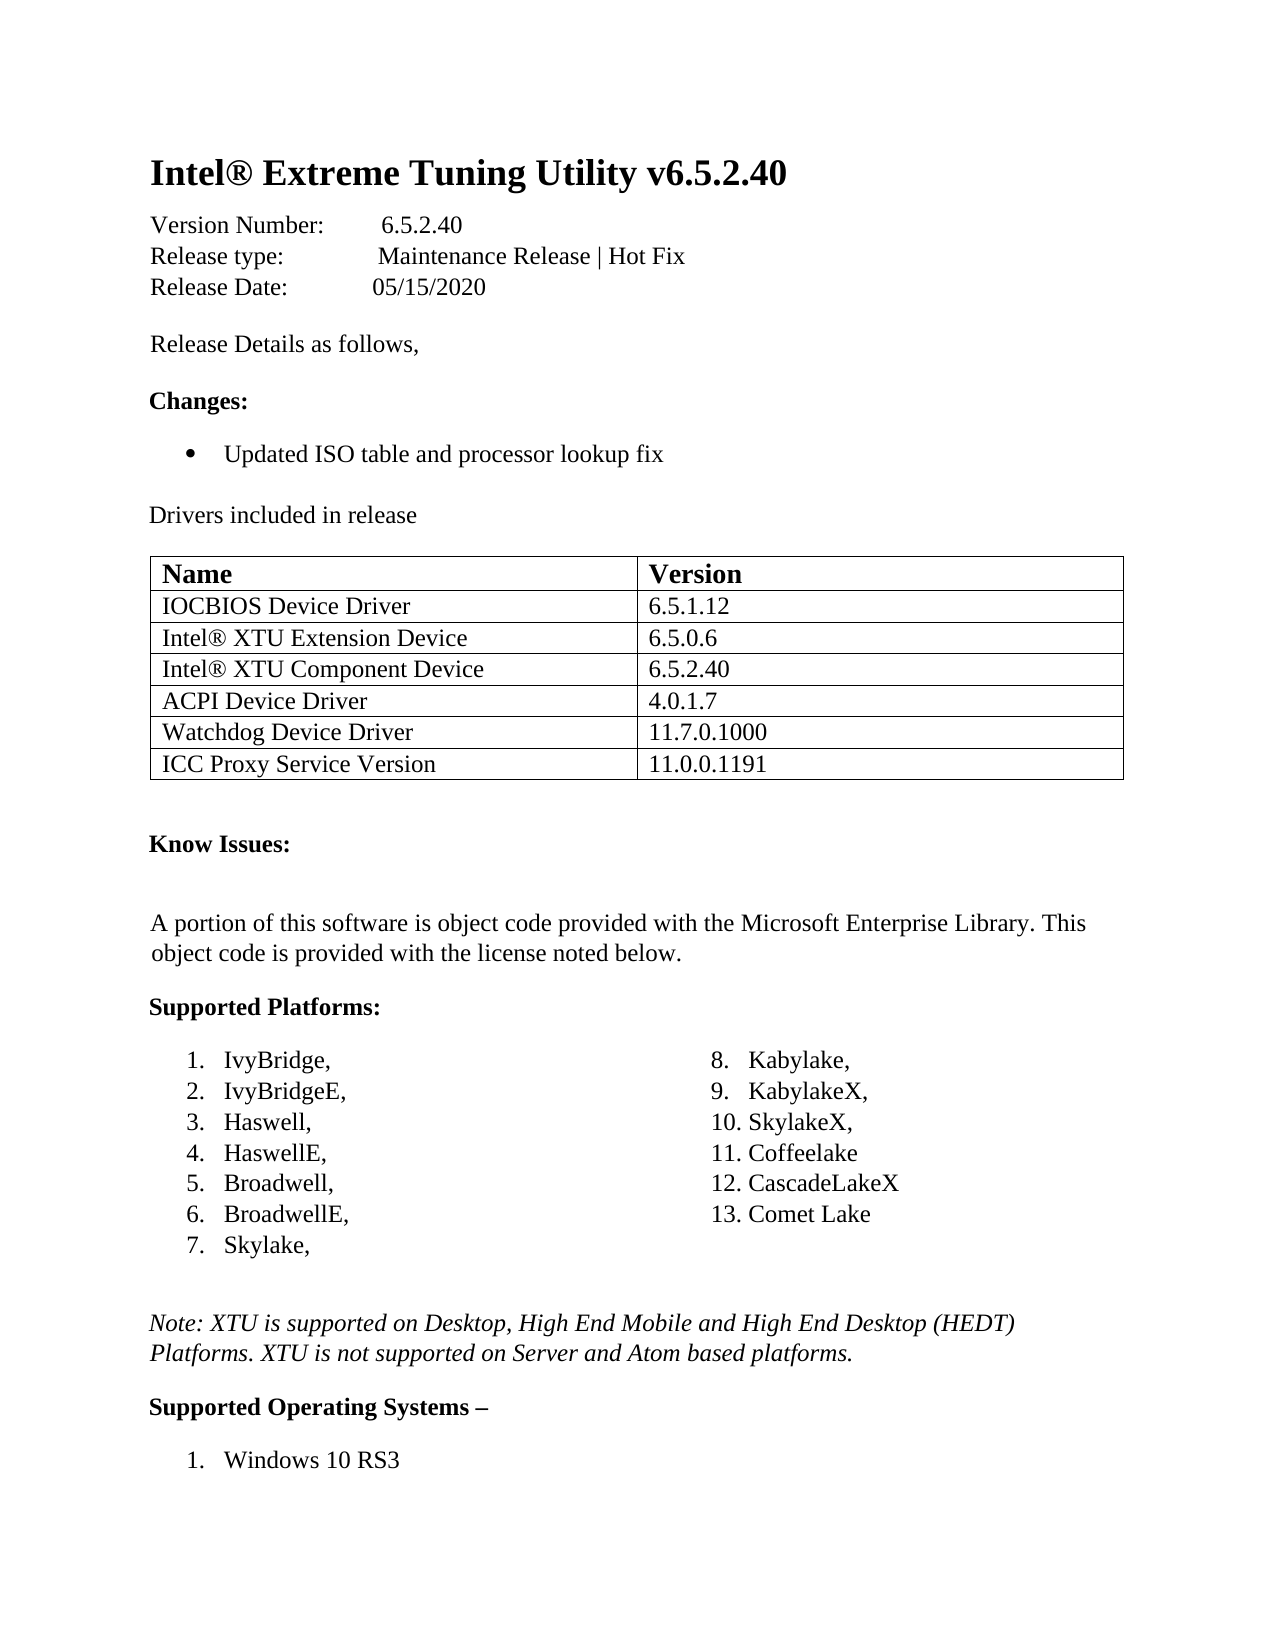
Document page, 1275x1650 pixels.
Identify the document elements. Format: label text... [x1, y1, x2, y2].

list Skylake, [186, 1230, 599, 1259]
table_cell 11.7.0.1000 [638, 717, 1123, 748]
table_header Version [638, 557, 1123, 590]
list HaswellE, [186, 1138, 599, 1166]
list SkylakeX, [711, 1107, 1124, 1135]
text Release Details as follows, [150, 329, 1124, 358]
list Kabylake, [711, 1045, 1124, 1073]
table_cell 6.5.1.12 [638, 591, 1123, 622]
text Drivers included in release [148, 500, 1124, 529]
table_cell Watchdog Device Driver [151, 717, 637, 748]
list Comet Lake [711, 1199, 1124, 1228]
text Note: XTU is supported on Desktop, High End Mobile and High End Desktop (HEDT) Platforms. XTU is not supported on Server and Atom based platforms. [148, 1308, 1124, 1367]
subtitle Supported Operating Systems – [148, 1392, 1124, 1421]
list Windows 10 RS3 [186, 1445, 1124, 1474]
text Release Date: 05/15/2020 [150, 272, 1124, 301]
table_cell ACPI Device Driver [151, 686, 637, 716]
table_cell 6.5.2.40 [638, 654, 1123, 685]
text Know Issues: [148, 829, 1124, 858]
text Version Number: 6.5.2.40 [150, 210, 1124, 239]
list Haswell, [186, 1107, 599, 1135]
table_cell ICC Proxy Service Version [151, 749, 637, 779]
table_cell 11.0.0.1191 [638, 749, 1123, 779]
list IvyBridgeE, [186, 1076, 599, 1104]
table_cell 4.0.1.7 [638, 686, 1123, 716]
text Intel® Extreme Tuning Utility v6.5.2.40 [150, 150, 1124, 193]
subtitle Changes: [148, 386, 1124, 415]
table_cell Intel® XTU Component Device [151, 654, 637, 685]
table_cell 6.5.0.6 [638, 623, 1123, 653]
list Broadwell, [186, 1168, 599, 1197]
text A portion of this software is object code provided with the Microsoft Enterprise Library. This object code is provided with the license noted below. [150, 908, 1124, 966]
table_cell IOCBIOS Device Driver [151, 591, 637, 622]
list IvyBridge, [186, 1045, 599, 1073]
list BroadwellE, [186, 1199, 599, 1228]
text Supported Platforms: [148, 992, 1124, 1020]
list Updated ISO table and processor lookup fix [186, 439, 1124, 468]
list Coffeelake [711, 1138, 1124, 1166]
list KabylakeX, [711, 1076, 1124, 1104]
text Release type: Maintenance Release | Hot Fix [150, 241, 1124, 269]
list CascadeLakeX [711, 1168, 1124, 1197]
table_cell Intel® XTU Extension Device [151, 623, 637, 653]
table_header Name [151, 557, 637, 590]
